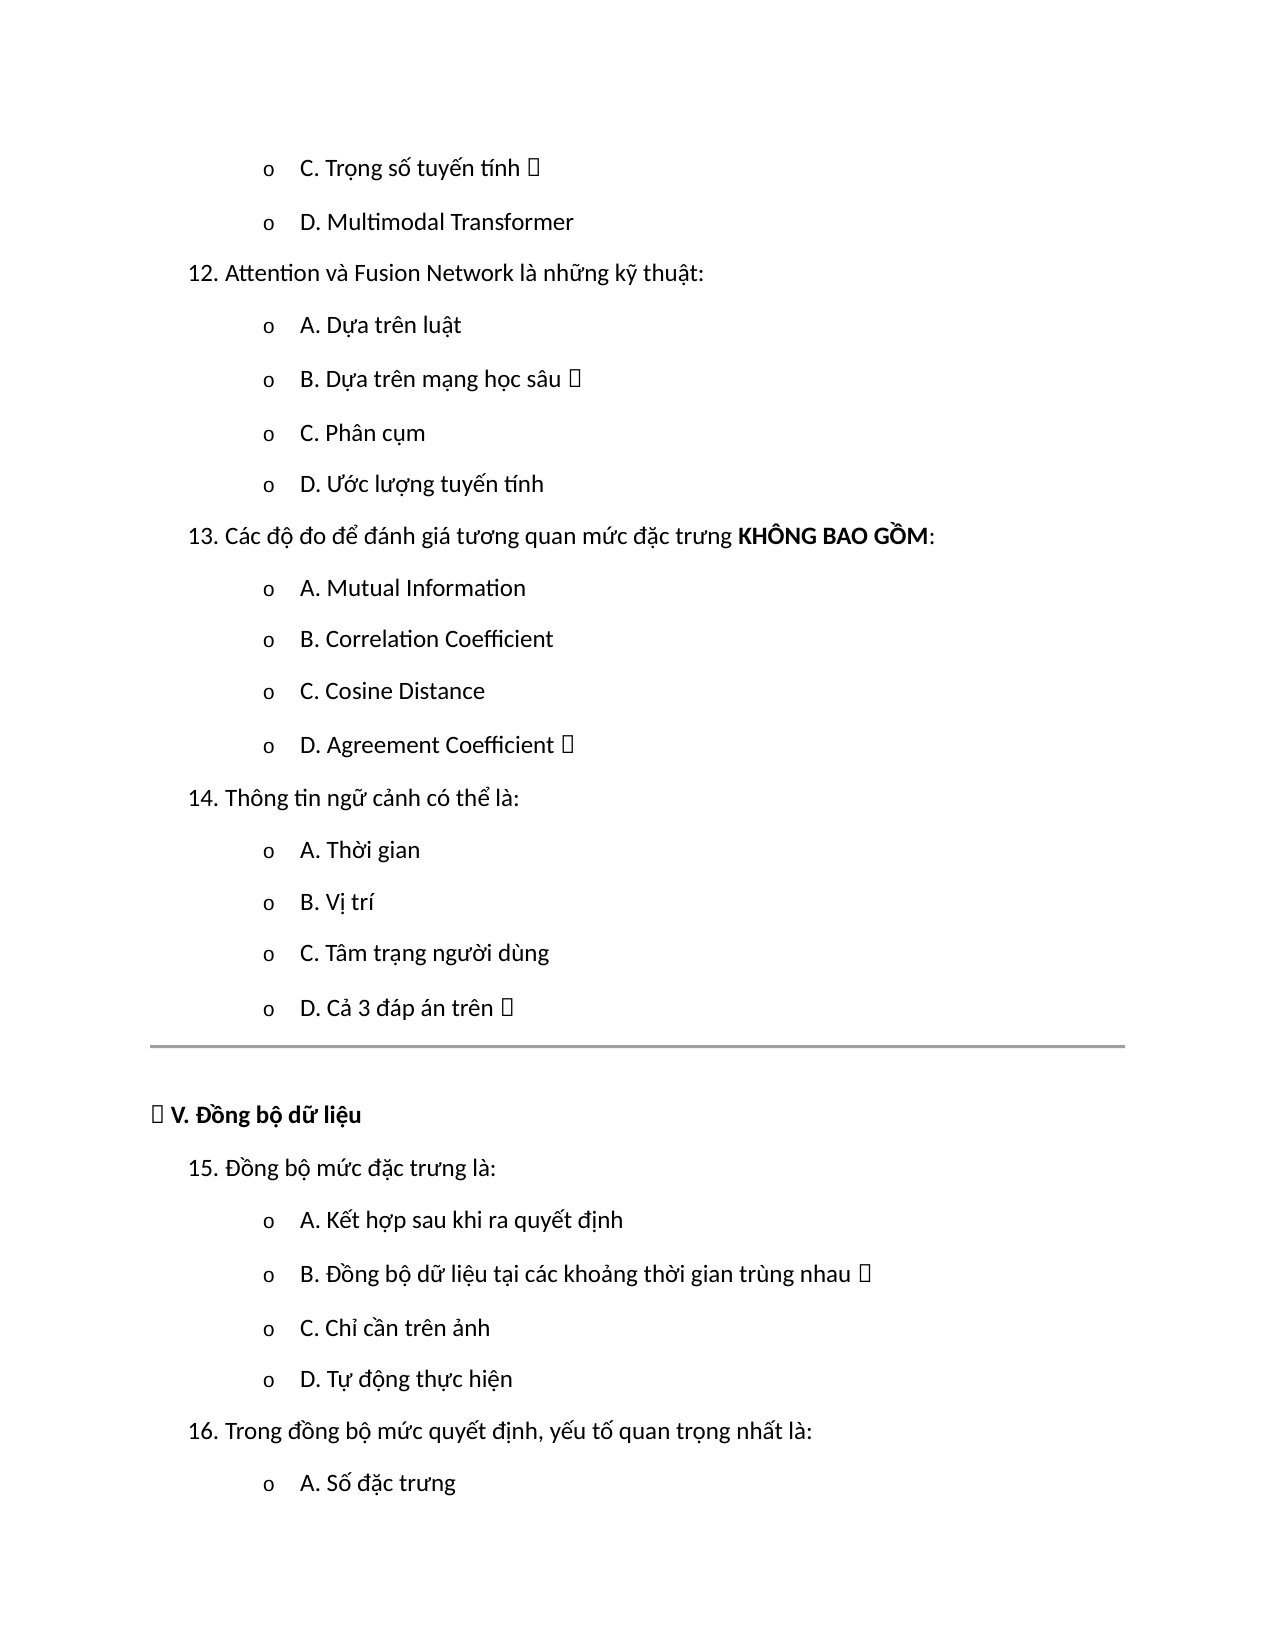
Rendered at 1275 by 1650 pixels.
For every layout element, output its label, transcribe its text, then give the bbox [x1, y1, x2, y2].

list Đồng bộ mức đặc trưng là: [187, 1152, 1125, 1183]
list D. Tự động thực hiện [262, 1363, 1125, 1394]
list A. Số đặc trưng [262, 1467, 1125, 1497]
list A. Mutual Information [262, 572, 1125, 602]
list C. Trọng số tuyến tính ✅ [262, 150, 1125, 184]
list C. Phân cụm [262, 417, 1125, 447]
list A. Kết hợp sau khi ra quyết định [262, 1204, 1125, 1235]
list Trong đồng bộ mức quyết định, yếu tố quan trọng nhất là: [187, 1415, 1125, 1446]
list B. Vị trí [262, 886, 1125, 916]
list A. Thời gian [262, 834, 1125, 865]
list C. Cosine Distance [262, 675, 1125, 706]
text 📘 V. Đồng bộ dữ liệu [150, 1097, 1125, 1131]
list Thông tin ngữ cảnh có thể là: [187, 782, 1125, 813]
list Các độ đo để đánh giá tương quan mức đặc trưng KHÔNG BAO GỒM: [187, 520, 1125, 551]
list D. Agreement Coefficient ✅ [262, 727, 1125, 761]
list B. Correlation Coefficient [262, 623, 1125, 654]
list C. Chỉ cần trên ảnh [262, 1312, 1125, 1342]
list D. Cả 3 đáp án trên ✅ [262, 989, 1125, 1023]
list A. Dựa trên luật [262, 309, 1125, 340]
list B. Dựa trên mạng học sâu ✅ [262, 361, 1125, 395]
list C. Tâm trạng người dùng [262, 937, 1125, 968]
list D. Ước lượng tuyến tính [262, 468, 1125, 499]
list B. Đồng bộ dữ liệu tại các khoảng thời gian trùng nhau ✅ [262, 1256, 1125, 1290]
list Attention và Fusion Network là những kỹ thuật: [187, 257, 1125, 288]
list D. Multimodal Transformer [262, 206, 1125, 236]
